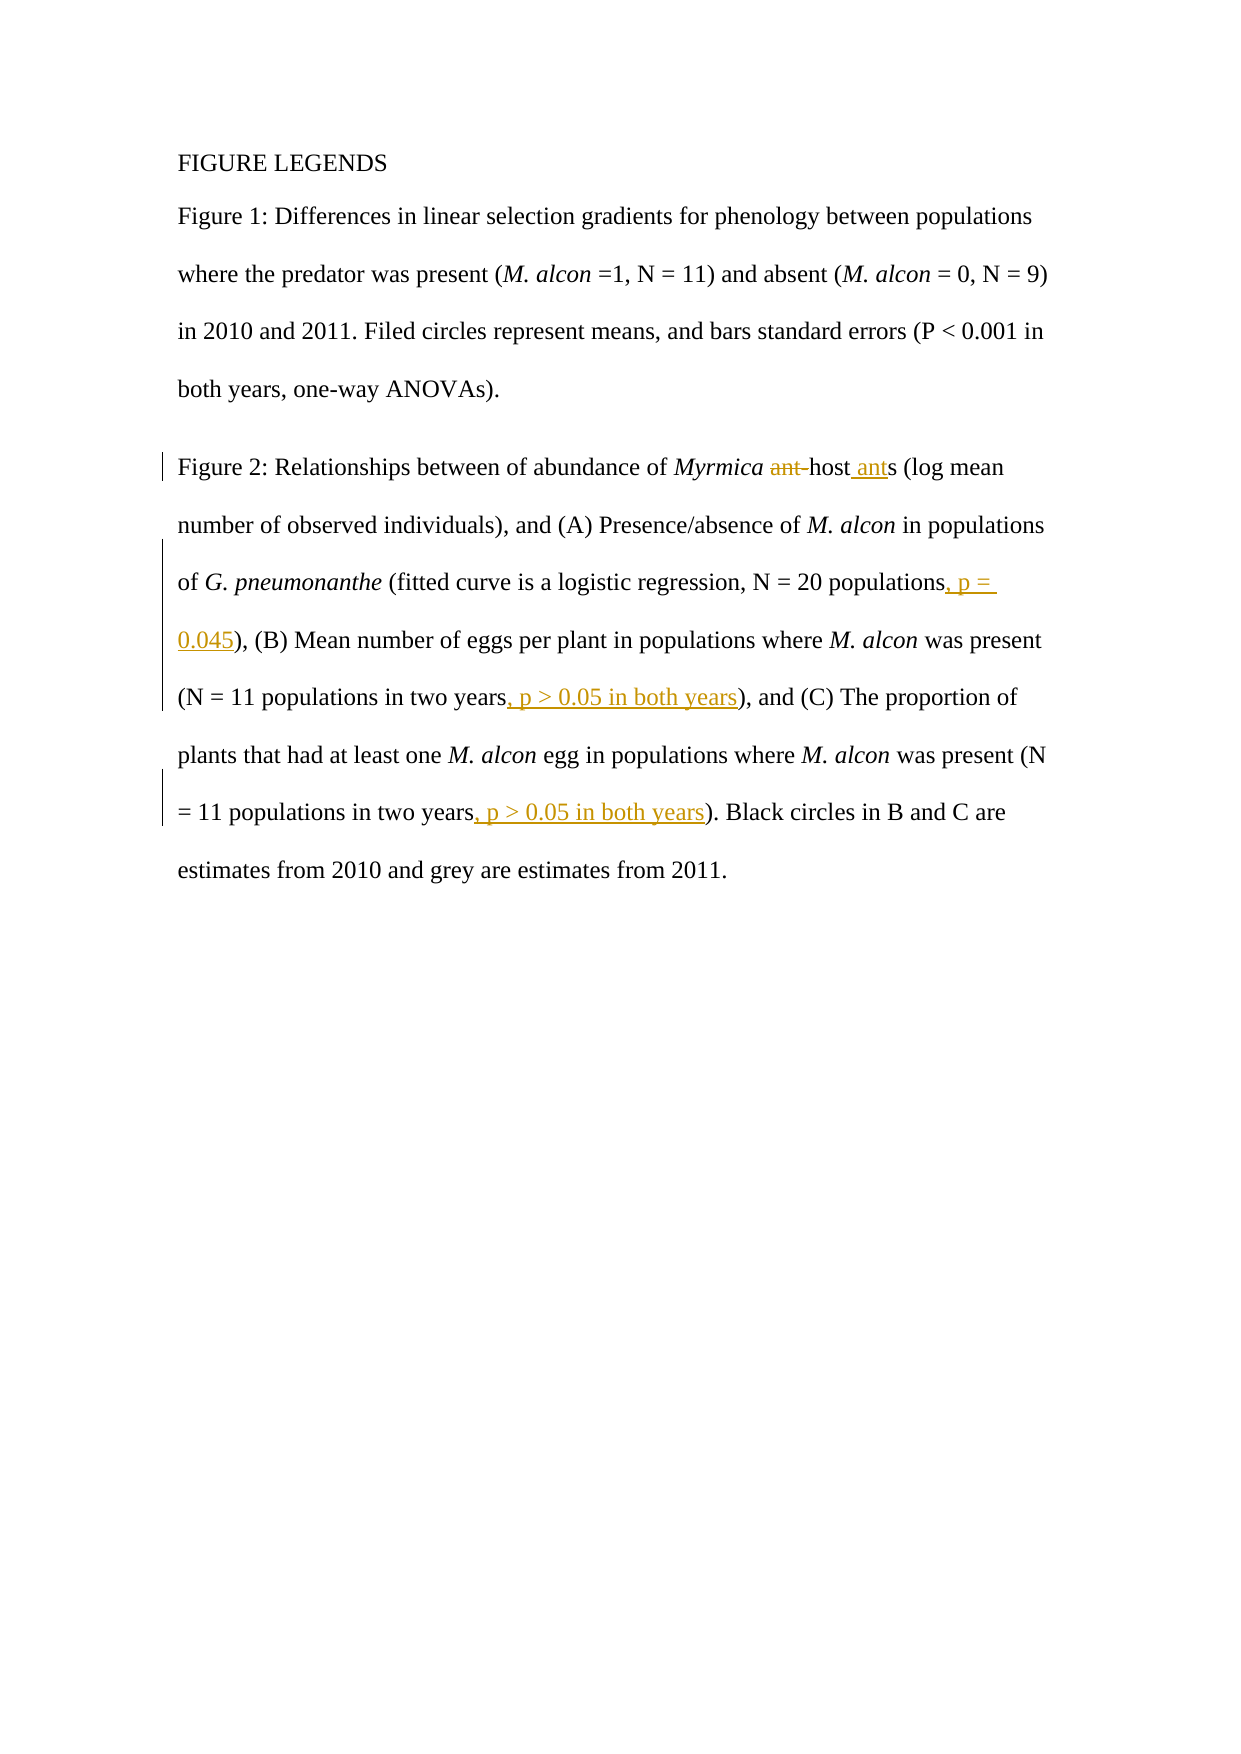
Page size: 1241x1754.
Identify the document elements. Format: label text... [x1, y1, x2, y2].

text Figure 2: Relationships between of abundance of Myrmica hosts (log mean number of observed individuals), and (A) Presence/absence of M. alcon in populations of G. pneumonanthe (fitted curve is a logistic regression, N = 20 populations), (B) Mean number of eggs per plant in populations where M. alcon was present (N = 11 populations in two years), and (C) The proportion of plants that had at least one M. alcon egg in populations where M. alcon was present (N = 11 populations in two years). Black circles in B and C are estimates from 2010 and grey are estimates from 2011. [177, 452, 1063, 883]
text FIGURE LEGENDS [177, 148, 1063, 176]
text Figure 1: Differences in linear selection gradients for phenology between populations where the predator was present (M. alcon =1, N = 11) and absent (M. alcon = 0, N = 9) in 2010 and 2011. Filed circles represent means, and bars standard errors (P < 0.001 in both years, one-way ANOVAs). [177, 201, 1063, 403]
